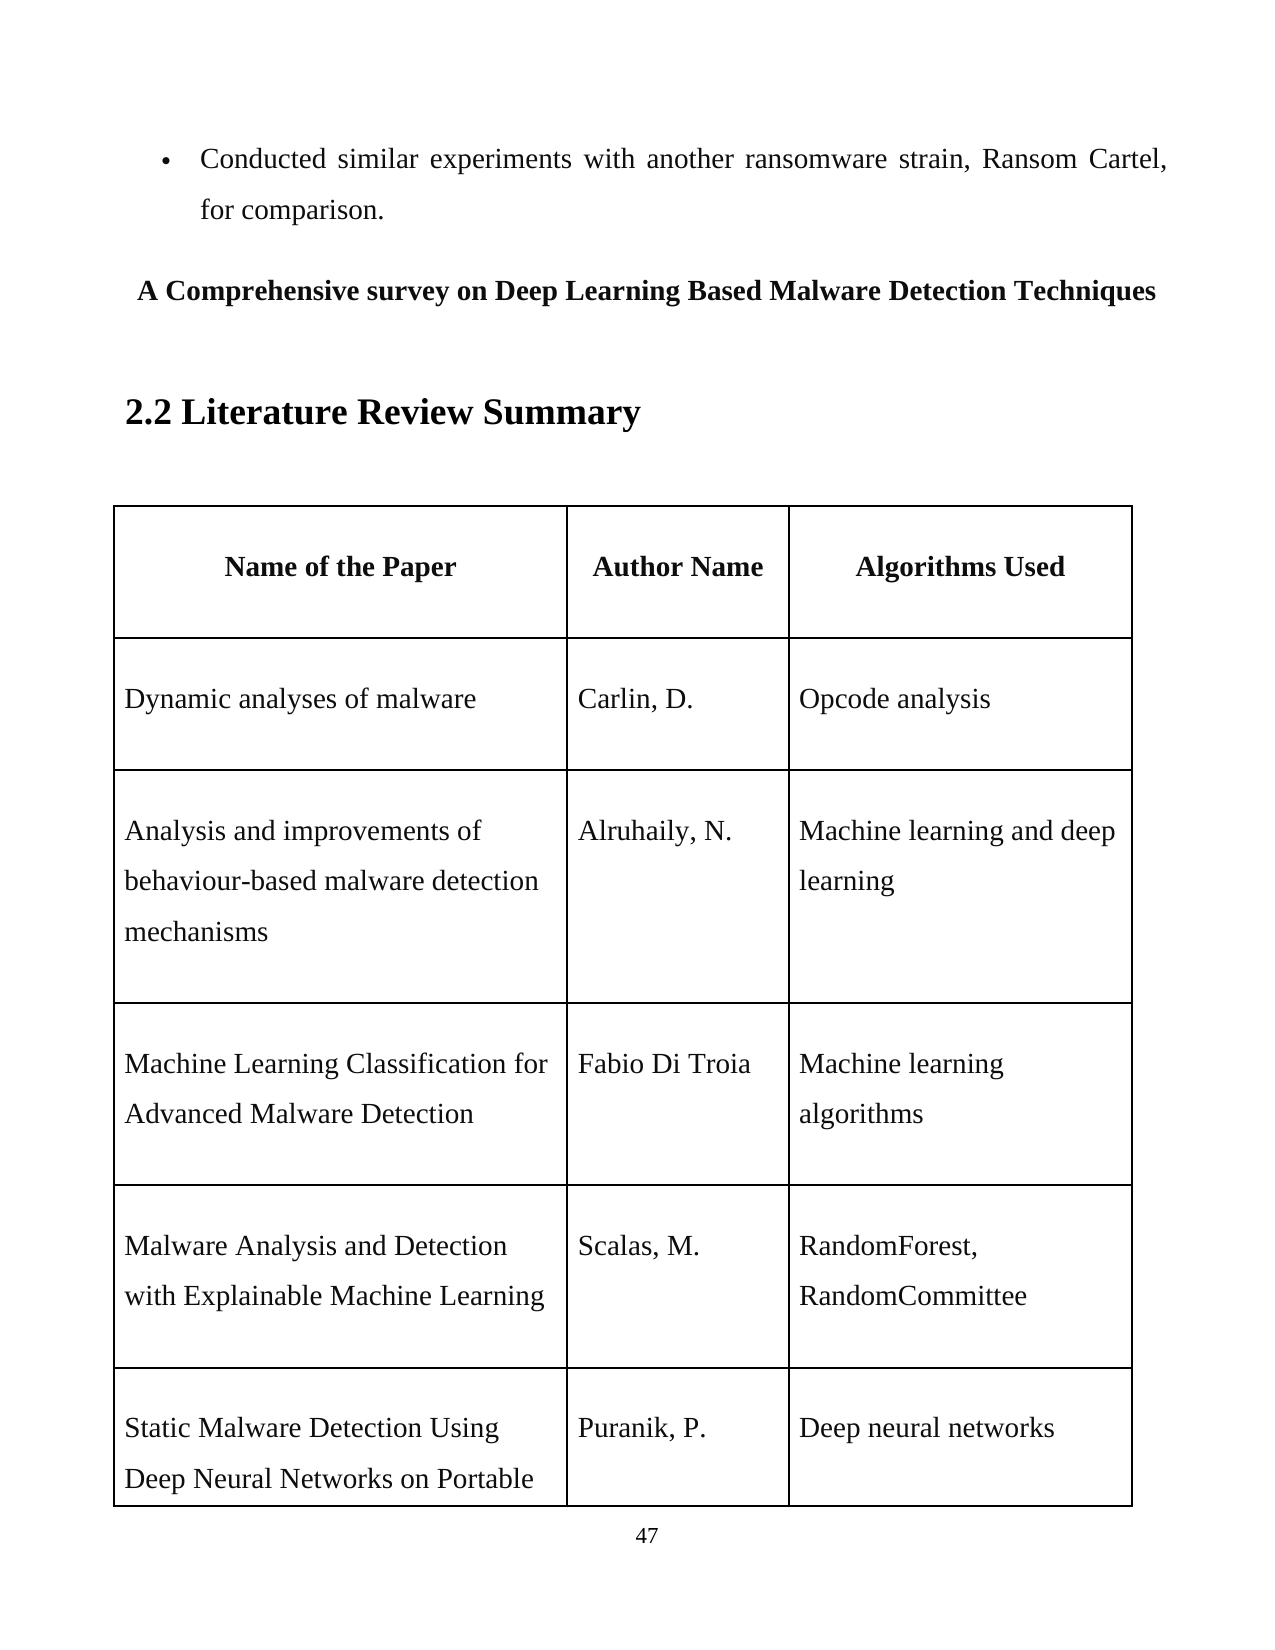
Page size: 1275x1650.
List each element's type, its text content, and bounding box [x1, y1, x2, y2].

table_cell Opcode analysis [790, 639, 1131, 769]
table_header Author Name [568, 507, 788, 637]
table_cell Malware Analysis and Detection with Explainable Machine Learning [115, 1186, 566, 1367]
table_cell Machine learning and deep learning [790, 771, 1131, 1002]
table_cell Scalas, M. [568, 1186, 788, 1367]
table_cell Analysis and improvements of behaviour-based malware detection mechanisms [115, 771, 566, 1002]
table_cell Puranik, P. [568, 1369, 788, 1505]
table_header Algorithms Used [790, 507, 1131, 637]
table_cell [790, 1369, 1131, 1505]
subtitle 2.2 Literature Review Summary [125, 389, 1169, 432]
table_cell Alruhaily, N. [568, 771, 788, 1002]
table_cell Fabio Di Troia [568, 1004, 788, 1184]
text A Comprehensive survey on Deep Learning Based Malware Detection Techniques [125, 273, 1169, 307]
table_cell Dynamic analyses of malware [115, 639, 566, 769]
table_header Name of the Paper [115, 507, 566, 637]
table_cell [115, 1369, 566, 1505]
list Conducted similar experiments with another ransomware strain, Ransom Cartel, for comparison. [162, 142, 1169, 226]
table_cell Machine learning algorithms [790, 1004, 1131, 1184]
table_cell Carlin, D. [568, 639, 788, 769]
table_cell Machine Learning Classification for Advanced Malware Detection [115, 1004, 566, 1184]
table_cell RandomForest, RandomCommittee [790, 1186, 1131, 1367]
